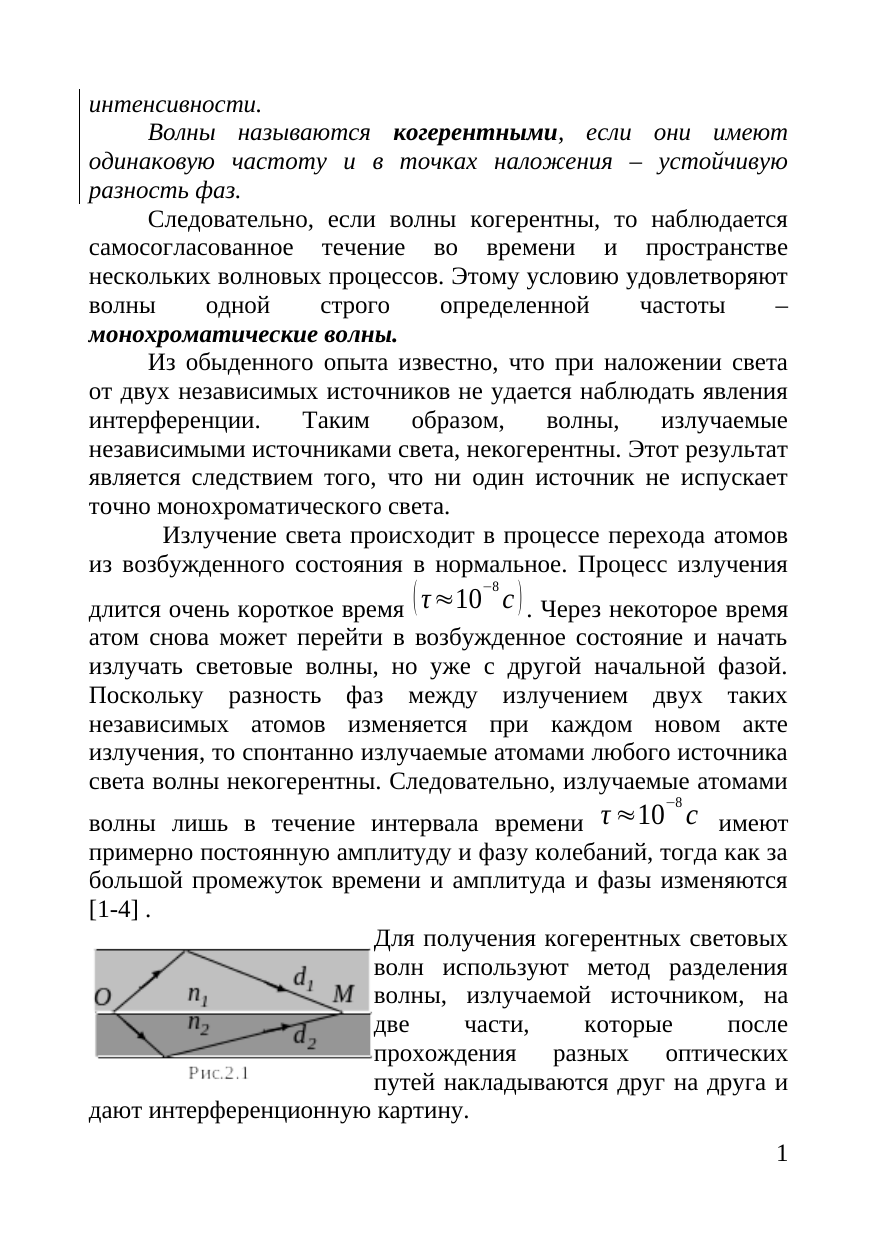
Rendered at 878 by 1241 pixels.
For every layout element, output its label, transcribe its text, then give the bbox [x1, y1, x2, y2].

text Излучение света происходит в процессе перехода атомов из возбужденного состояния в нормальное. Процесс излучения длится очень короткое время . Через некоторое время атом снова может перейти в возбужденное состояние и начать излучать световые волны, но уже с другой начальной фазой. Поскольку разность фаз между излучением двух таких независимых атомов изменяется при каждом новом акте излучения, то спонтанно излучаемые атомами любого источника света волны некогерентны. Следовательно, излучаемые атомами волны лишь в течение интервала времени имеют примерно постоянную амплитуду и фазу колебаний, тогда как за большой промежуток времени и амплитуда и фазы изменяются [1-4] . [89, 520, 788, 923]
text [89, 89, 788, 117]
text Для получения когерентных световых волн используют метод разделения волны, излучаемой источником, на две части, которые после прохождения разных оптических путей накладываются друг на друга и дают интерференционную картину. [89, 923, 788, 1124]
text Волны называются когерентными, если они имеют одинаковую частоту и в точках наложения – устойчивую разность фаз. [89, 117, 788, 204]
text Следовательно, если волны когерентны, то наблюдается самосогласованное течение во времени и пространстве нескольких волновых процессов. Этому условию удовлетворяют волны одной строго определенной частоты – монохроматические волны. [89, 204, 788, 347]
text Из обыденного опыта известно, что при наложении света от двух независимых источников не удается наблюдать явления интерференции. Таким образом, волны, излучаемые независимыми источниками света, некогерентны. Этот результат является следствием того, что ни один источник не испускает точно монохроматического света. [89, 347, 788, 520]
